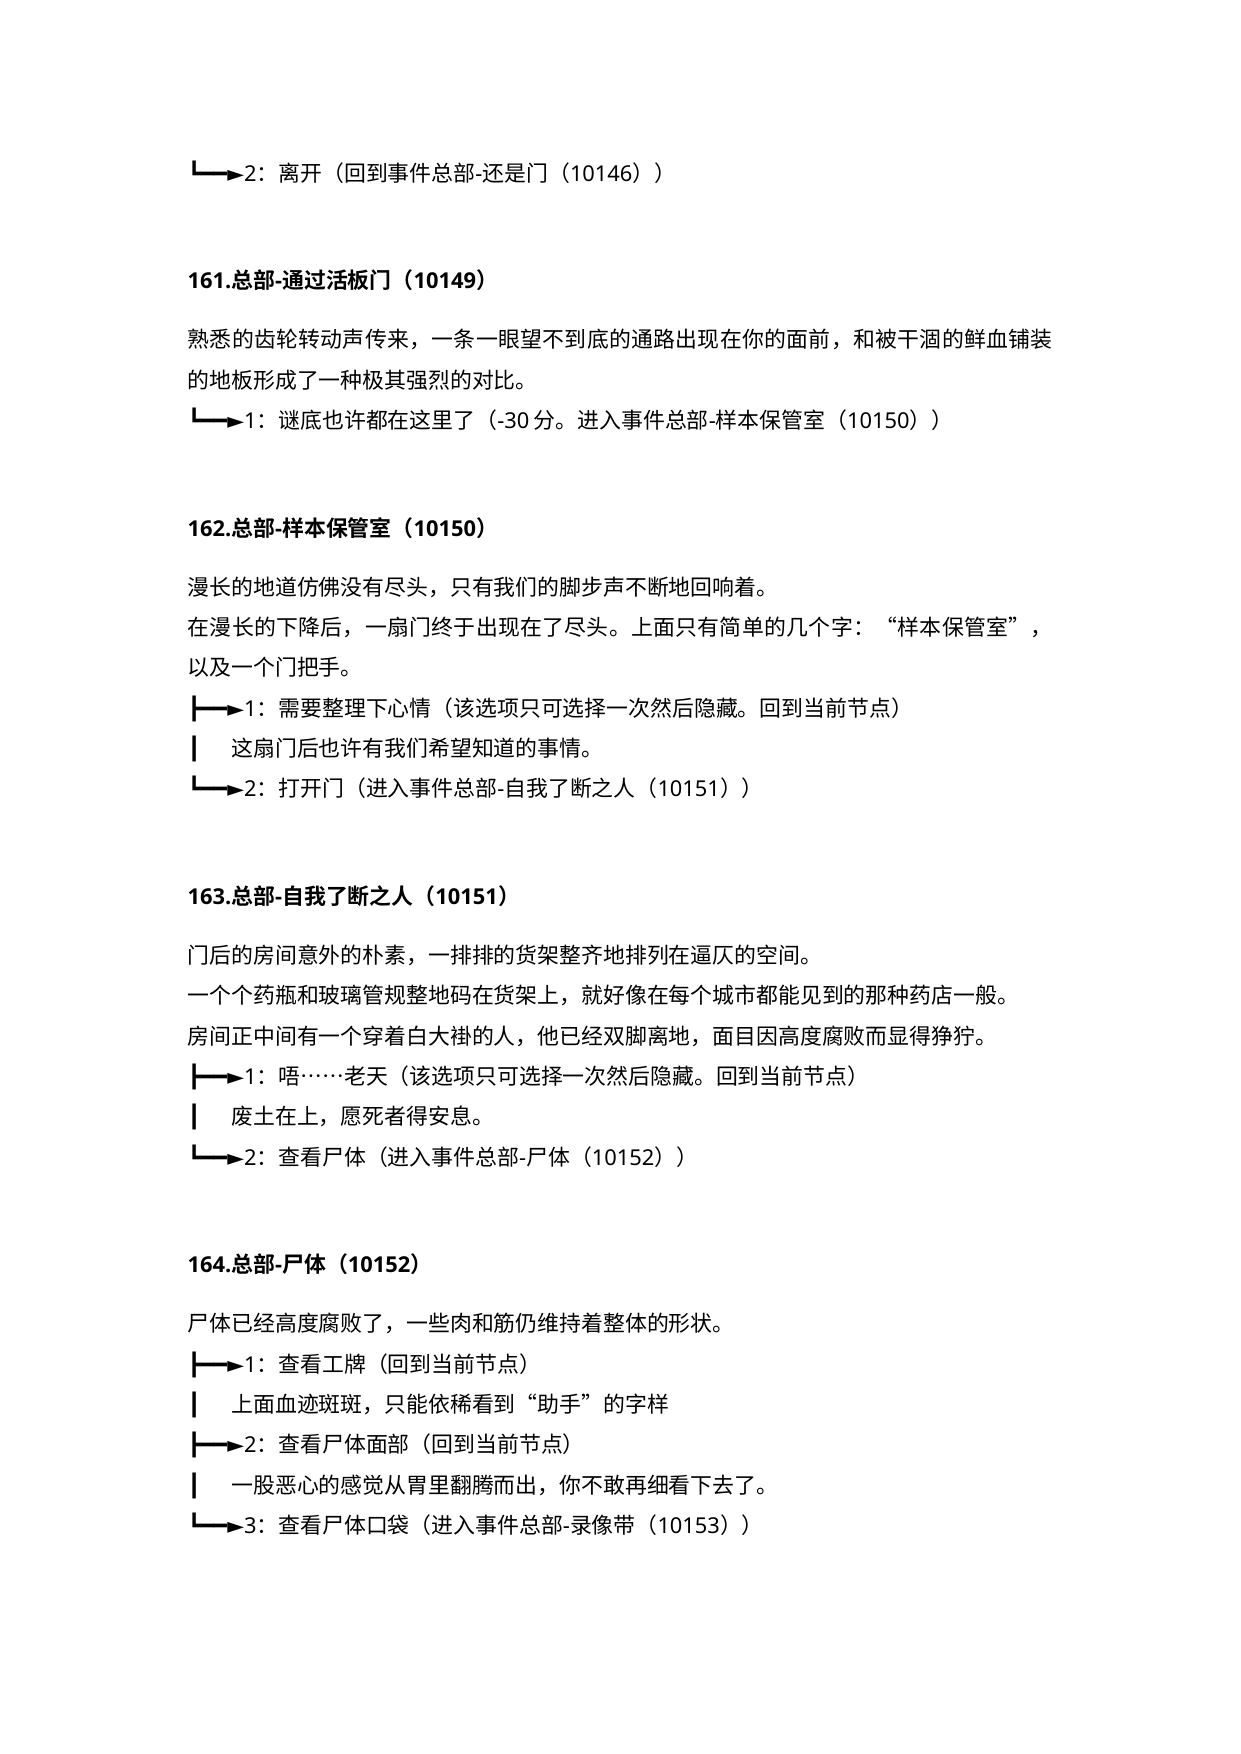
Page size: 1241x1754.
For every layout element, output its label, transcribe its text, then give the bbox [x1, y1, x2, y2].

text 漫长的地道仿佛没有尽头，只有我们的脚步声不断地回响着。 [187, 566, 1053, 606]
text 房间正中间有一个穿着白大褂的人，他已经双脚离地，面目因高度腐败而显得狰狞。 [187, 1014, 1053, 1055]
text ┣━━►1：需要整理下心情（该选项只可选择一次然后隐藏。回到当前节点） [187, 686, 1053, 727]
text ┗━━►2：离开（回到事件总部-还是门（10146）） [187, 151, 1053, 192]
text ┃ 一股恶心的感觉从胃里翻腾而出，你不敢再细看下去了。 [187, 1463, 1053, 1504]
text 门后的房间意外的朴素，一排排的货架整齐地排列在逼仄的空间。 [187, 934, 1053, 974]
text ┣━━►2：查看尸体面部（回到当前节点） [187, 1423, 1053, 1463]
subtitle 161.总部-通过活板门（10149） [187, 259, 1053, 299]
text ┗━━►2：查看尸体（进入事件总部-尸体（10152）） [187, 1135, 1053, 1176]
text 一个个药瓶和玻璃管规整地码在货架上，就好像在每个城市都能见到的那种药店一般。 [187, 974, 1053, 1014]
text 熟悉的齿轮转动声传来，一条一眼望不到底的通路出现在你的面前，和被干涸的鲜血铺装的地板形成了一种极其强烈的对比。 [187, 318, 1053, 399]
text ┃ 这扇门后也许有我们希望知道的事情。 [187, 727, 1053, 767]
text 尸体已经高度腐败了，一些肉和筋仍维持着整体的形状。 [187, 1302, 1053, 1342]
text ┃ 废土在上，愿死者得安息。 [187, 1095, 1053, 1135]
text ┃ 上面血迹斑斑，只能依稀看到“助手”的字样 [187, 1383, 1053, 1423]
text ┗━━►3：查看尸体口袋（进入事件总部-录像带（10153）） [187, 1504, 1053, 1544]
text ┗━━►1：谜底也许都在这里了（-30分。进入事件总部-样本保管室（10150）） [187, 399, 1053, 439]
subtitle 164.总部-尸体（10152） [187, 1243, 1053, 1283]
text ┣━━►1：查看工牌（回到当前节点） [187, 1342, 1053, 1383]
subtitle 163.总部-自我了断之人（10151） [187, 875, 1053, 915]
subtitle 162.总部-样本保管室（10150） [187, 506, 1053, 547]
text ┣━━►1：唔……老天（该选项只可选择一次然后隐藏。回到当前节点） [187, 1055, 1053, 1095]
text ┗━━►2：打开门（进入事件总部-自我了断之人（10151）） [187, 767, 1053, 807]
text 在漫长的下降后，一扇门终于出现在了尽头。上面只有简单的几个字：“样本保管室”，以及一个门把手。 [187, 606, 1053, 686]
